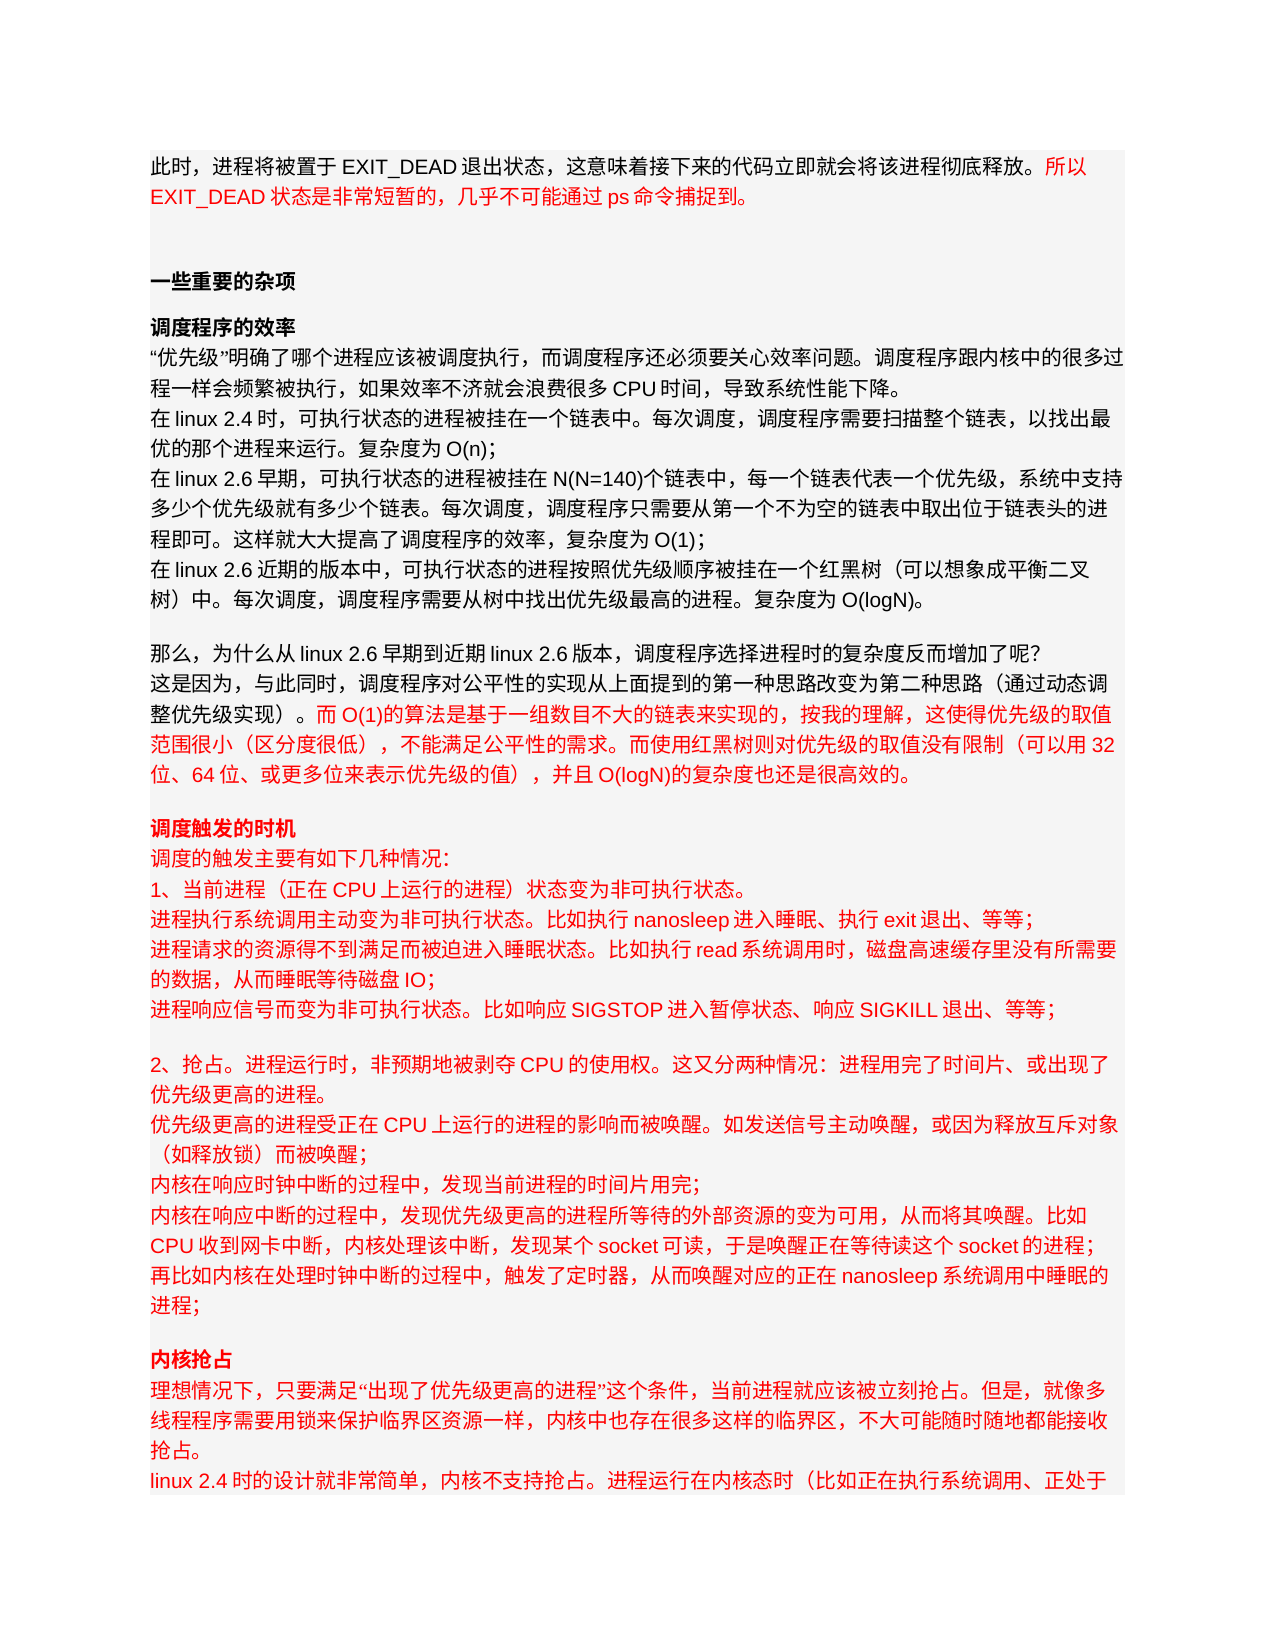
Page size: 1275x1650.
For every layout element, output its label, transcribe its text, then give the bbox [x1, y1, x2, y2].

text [150, 311, 1125, 1495]
text 一些重要的杂项 [150, 266, 1125, 296]
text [150, 150, 1125, 210]
